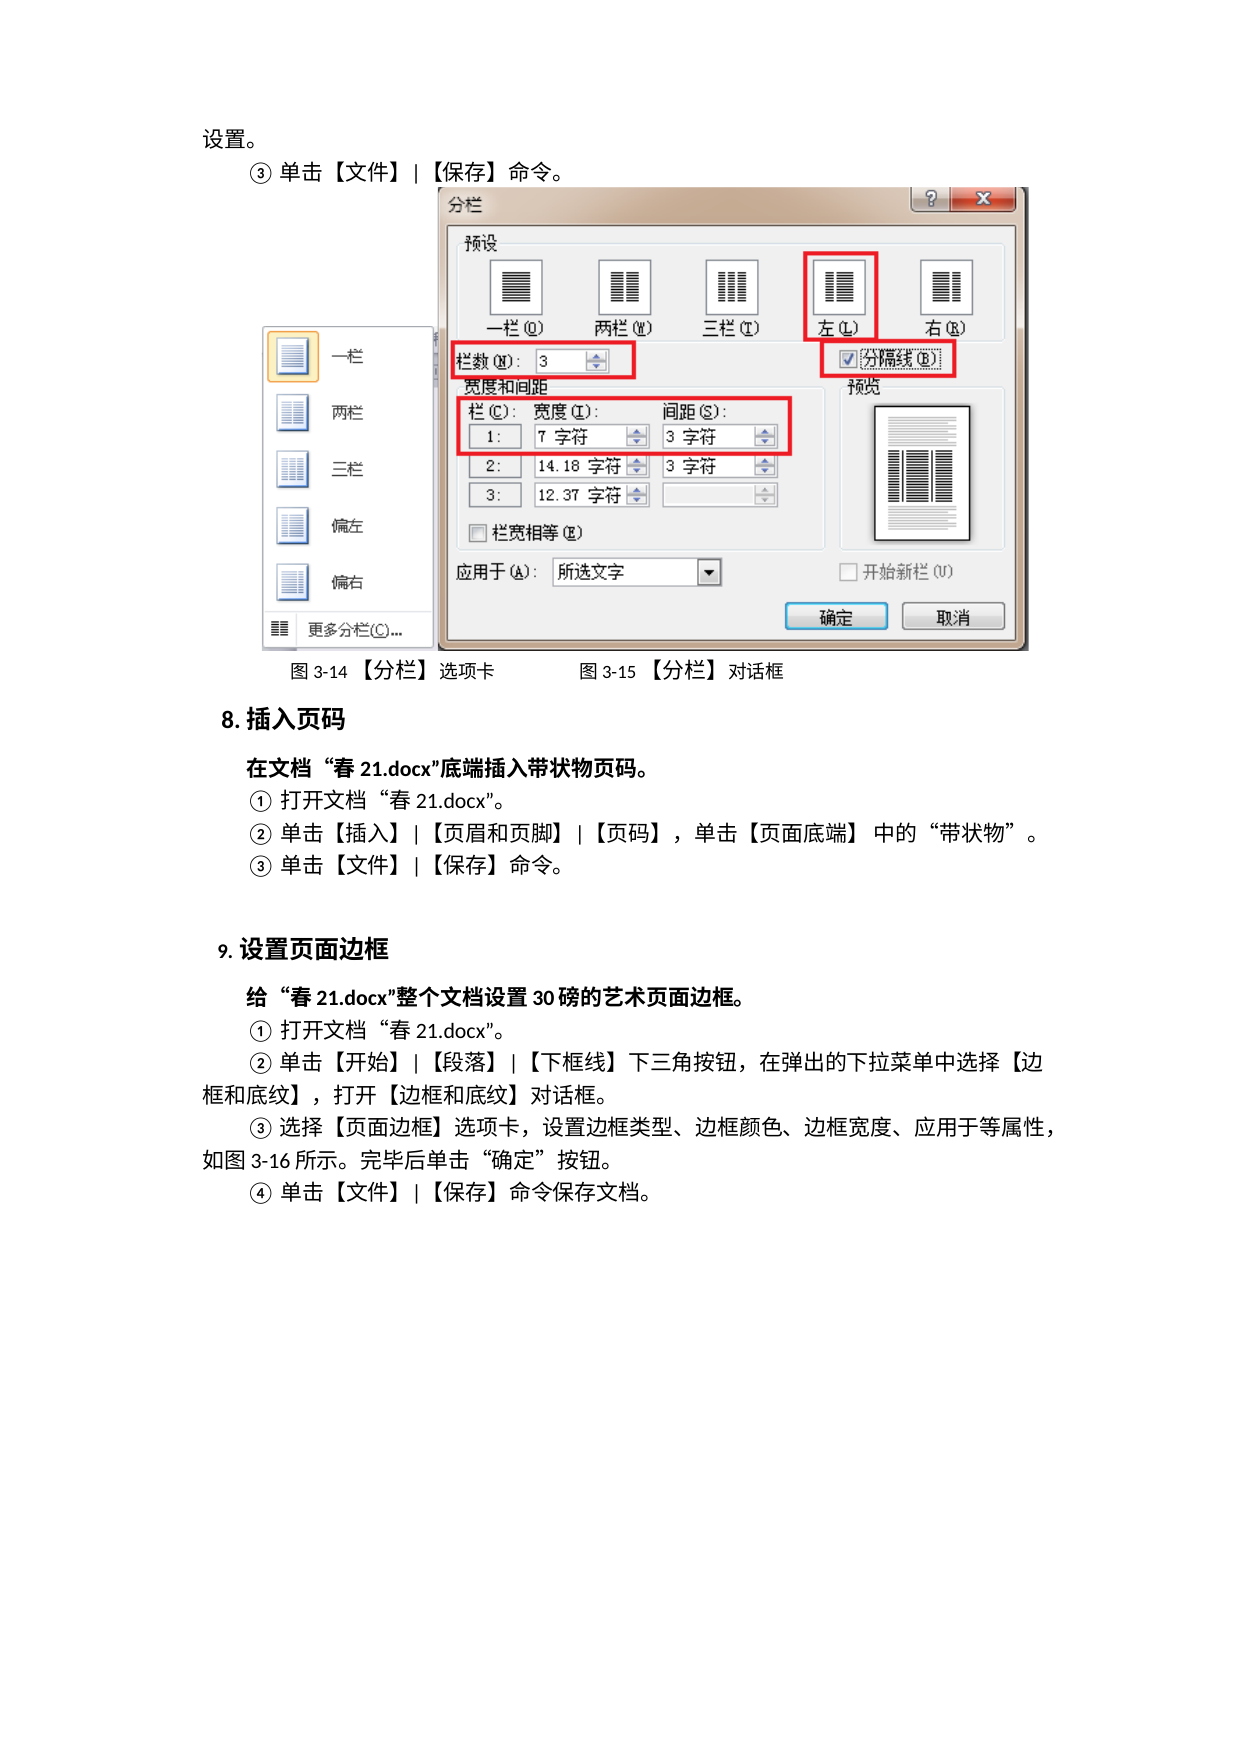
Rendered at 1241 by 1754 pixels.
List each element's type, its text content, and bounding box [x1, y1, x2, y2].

text 给“春21.docx”整个文档设置的艺术页面边框。 [202, 980, 1053, 1012]
text ① 打开文档“春21.docx”。 [202, 783, 1053, 815]
text 在文档“春21.docx”底端插入带状物页码。 [202, 750, 1053, 783]
text ③单击【文件】|【保存】命令。 [202, 154, 1053, 187]
text ②单击【开始】|【段落】|【下框线】下三角按钮，在弹出的下拉菜单中选择【边框和底纹】，打开【边框和底纹】对话框。 [202, 1045, 1053, 1110]
text ④ 单击【文件】|【保存】命令保存文档。 [202, 1175, 1053, 1207]
text 8. 插入页码 [187, 685, 1053, 750]
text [202, 122, 1053, 154]
text 9. 设置页面边框 [187, 915, 1053, 980]
text ③选择【页面边框】选项卡，设置边框类型、边框颜色、边框宽度、应用于等属性，如图3-16所示。完毕后单击“确定”按钮。 [202, 1110, 1053, 1175]
text ① 打开文档“春21.docx”。 [202, 1012, 1053, 1045]
text ③ 单击【文件】|【保存】命令。 [202, 848, 1053, 880]
text ② 单击【插入】|【页眉和页脚】|【页码】，单击【页面底端】 中的“带状物”。 [202, 815, 1053, 848]
picture [261, 187, 1029, 651]
text 图3-14 【分栏】选项卡 图3-15 【分栏】对话框 [187, 653, 1053, 685]
